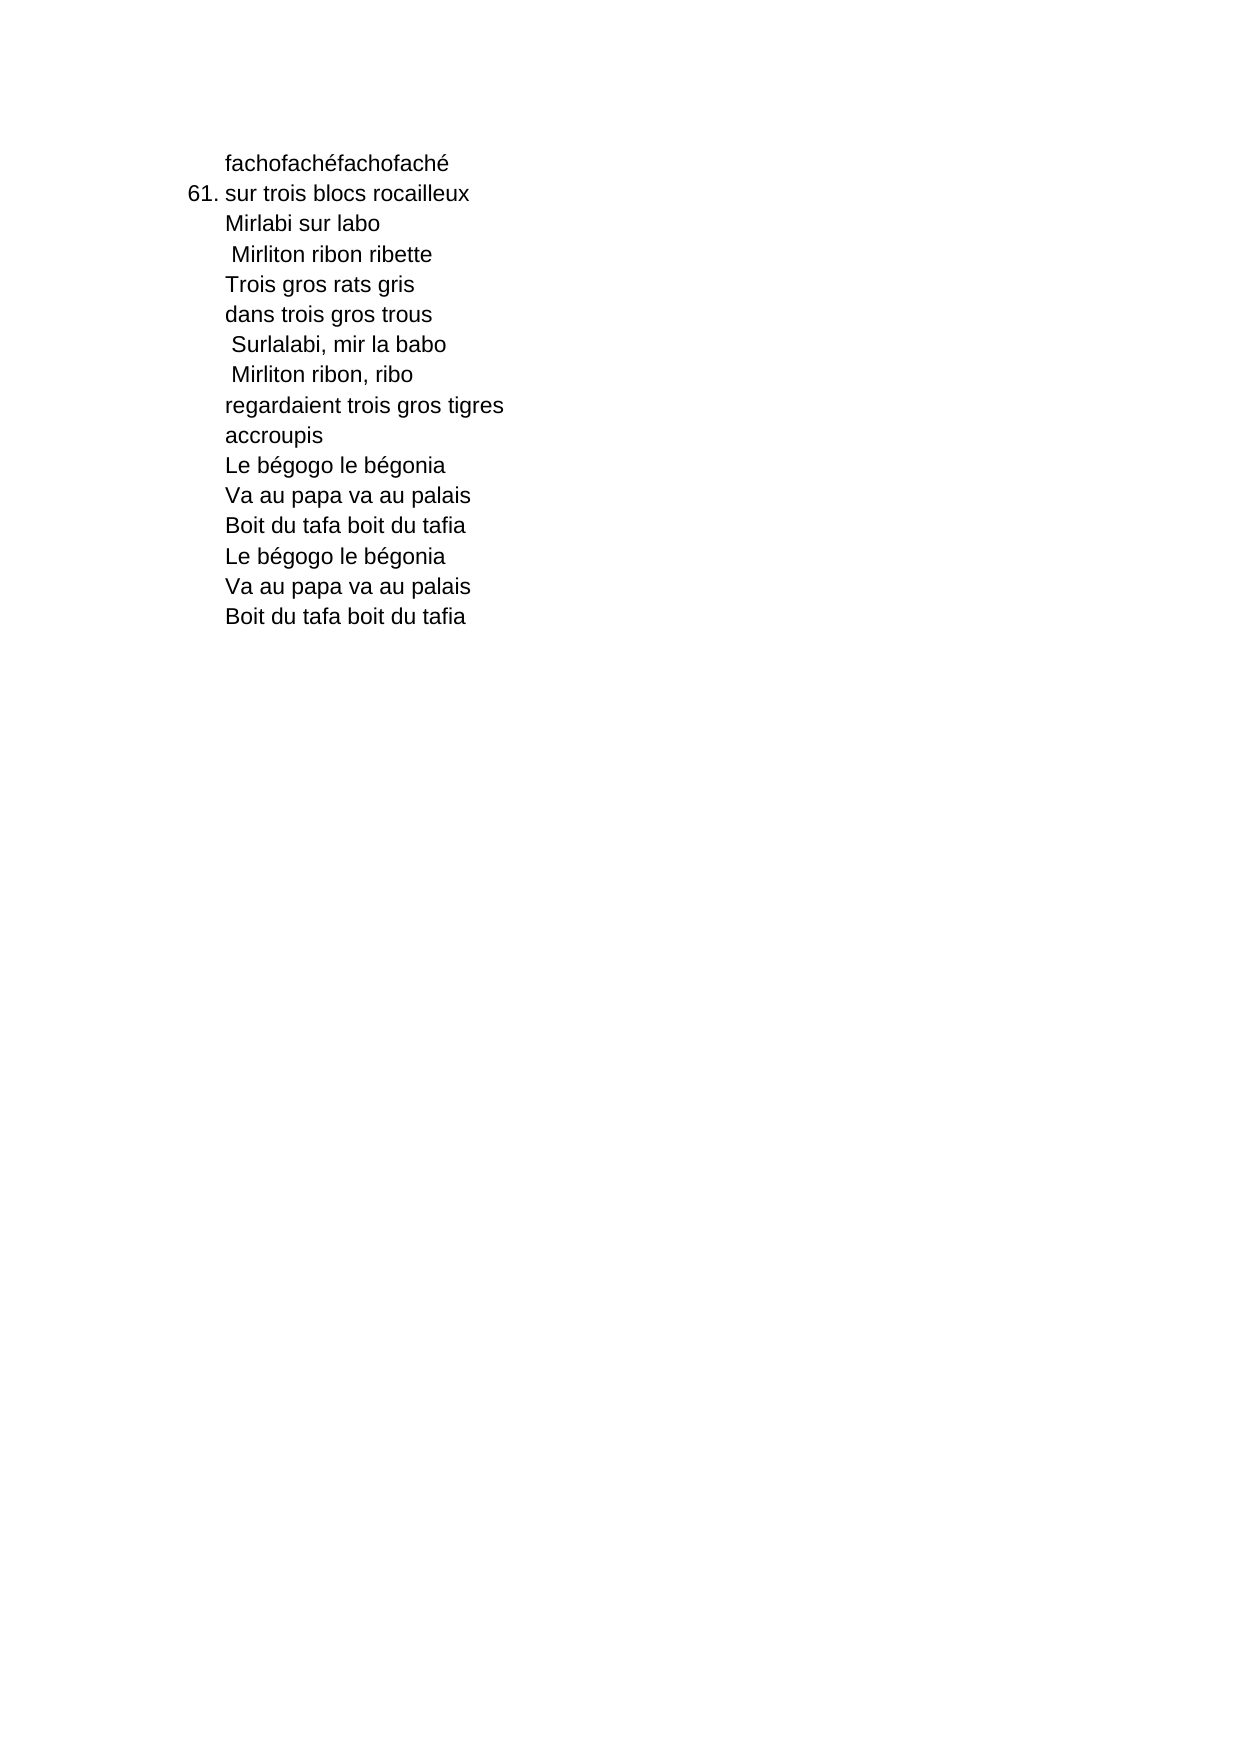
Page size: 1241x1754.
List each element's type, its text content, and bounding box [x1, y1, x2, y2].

text Boit du tafa boit du tafia [225, 603, 1090, 629]
text Mirliton ribon, ribo [225, 361, 1090, 388]
list sur trois blocs rocailleux [187, 180, 1090, 207]
text regardaient trois gros tigres [225, 392, 1090, 418]
text Surlalabi, mir la babo [225, 331, 1090, 358]
text Le bégogo le bégonia [225, 452, 1090, 478]
text fachofachéfachofaché [225, 150, 1090, 176]
text Le bégogo le bégonia [225, 543, 1090, 569]
text Trois gros rats gris [225, 271, 1090, 297]
text Mirliton ribon ribette [225, 241, 1090, 267]
text Va au papa va au palais [225, 482, 1090, 509]
text Boit du tafa boit du tafia [225, 512, 1090, 539]
text Mirlabi sur labo [225, 210, 1090, 237]
text dans trois gros trous [225, 301, 1090, 327]
text Va au papa va au palais [225, 573, 1090, 599]
text accroupis [225, 422, 1090, 448]
